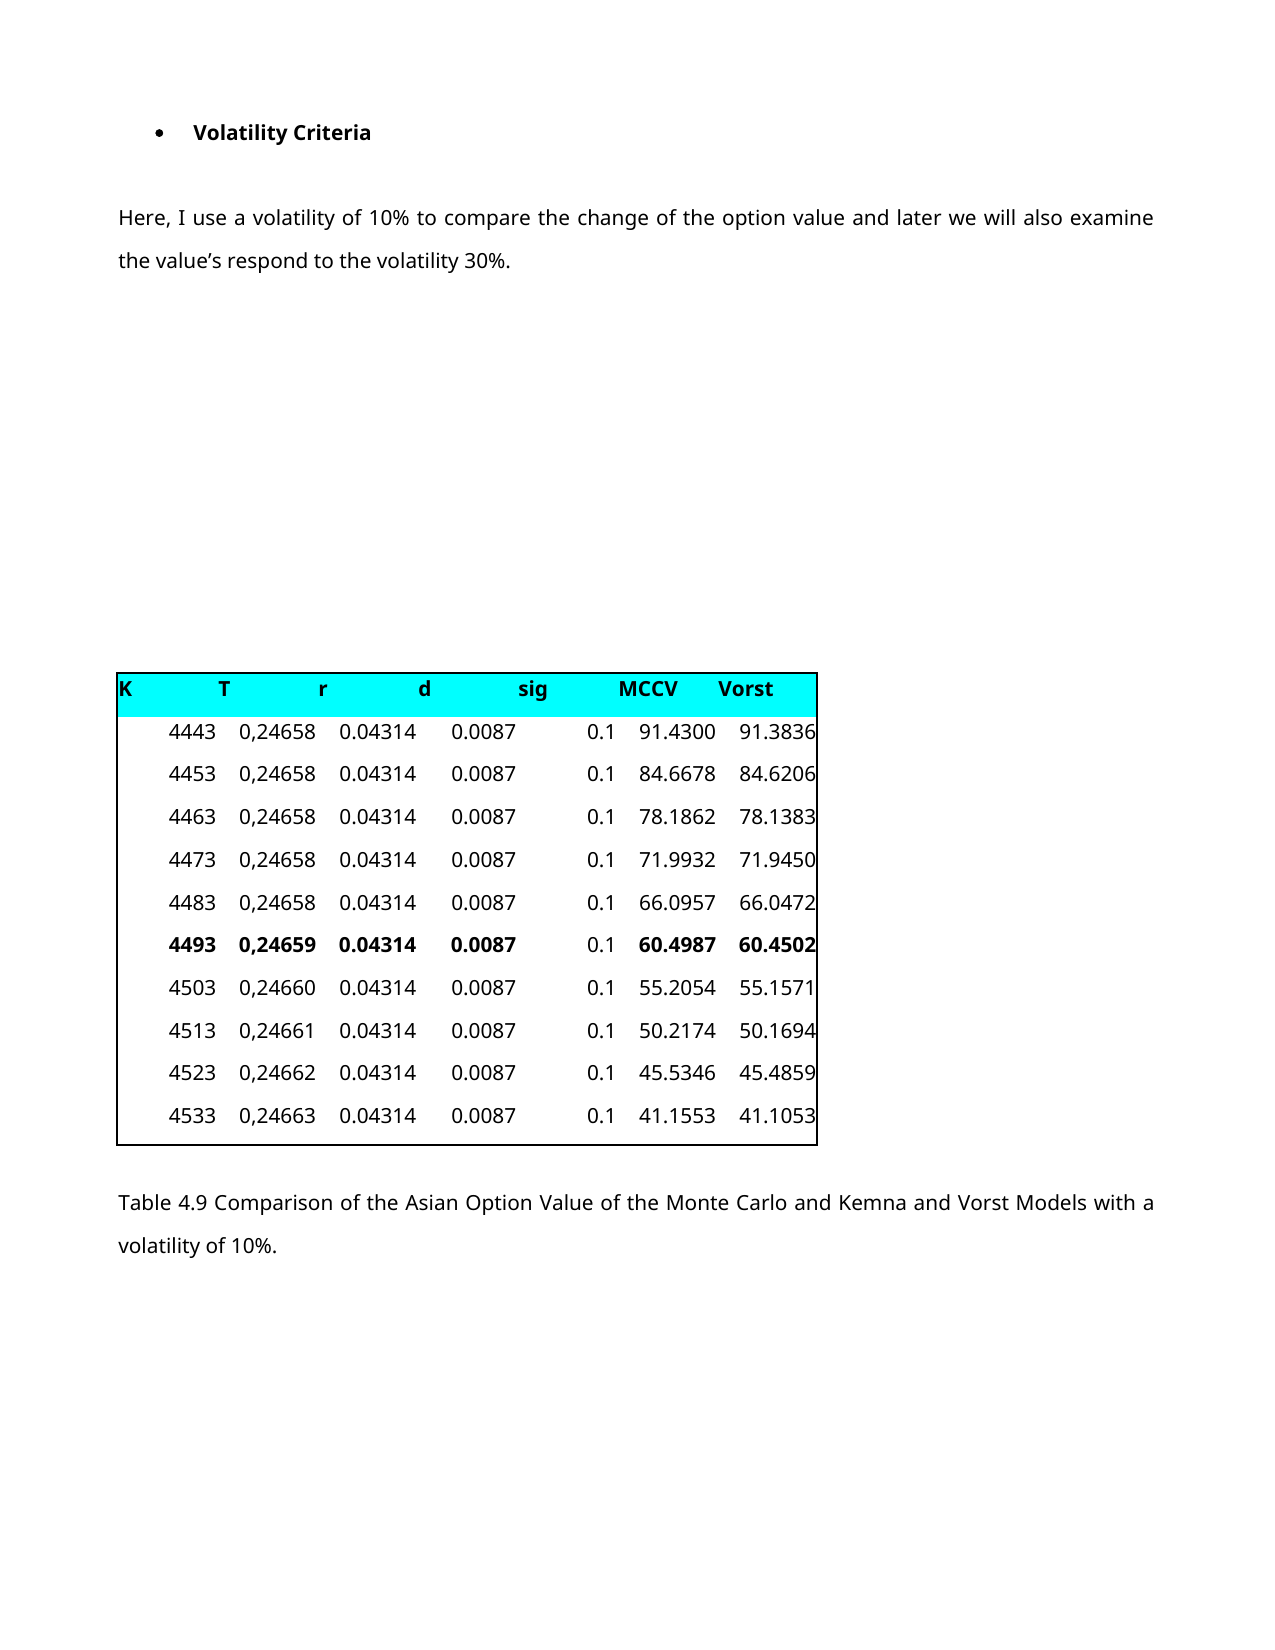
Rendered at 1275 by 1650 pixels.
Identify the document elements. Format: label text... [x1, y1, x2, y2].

list Volatility Criteria [156, 118, 1157, 147]
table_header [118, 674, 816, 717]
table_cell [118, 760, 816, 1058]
text Here, I use a volatility of 10% to compare the change of the option value and later we will also examine the value’s respond to the volatility 30%. [118, 203, 1157, 274]
text Table 4.9 Comparison of the Asian Option Value of the and Kemna and Vorst Models with a volatility of 10%. [118, 1188, 1157, 1259]
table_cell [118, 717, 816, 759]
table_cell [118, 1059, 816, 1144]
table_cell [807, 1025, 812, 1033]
